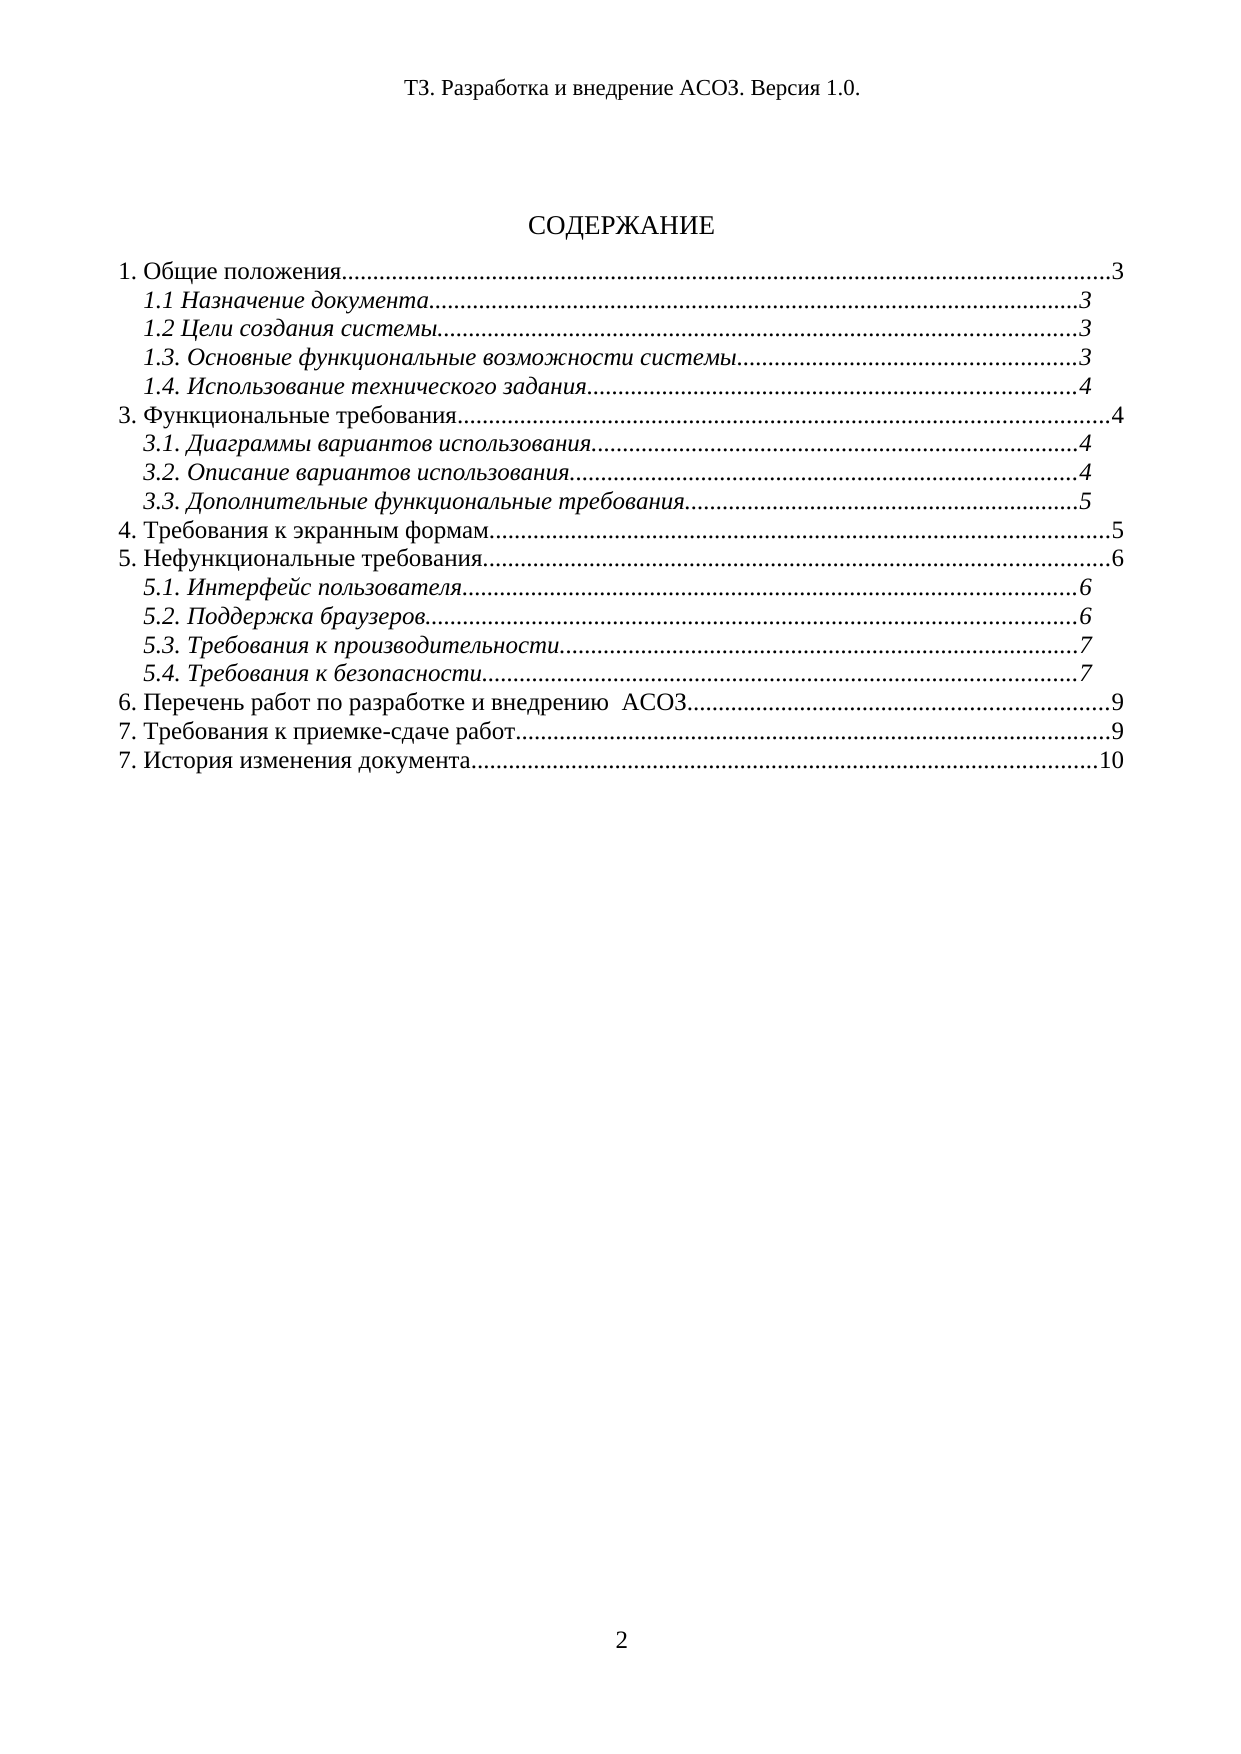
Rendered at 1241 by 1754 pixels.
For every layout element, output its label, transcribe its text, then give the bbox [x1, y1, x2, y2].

text 5.3. Требования к производительности. 7 [143, 630, 1125, 658]
text 1.3. Основные функциональные возможности системы. 3 [143, 342, 1125, 371]
text 5.2. Поддержка браузеров 6 [143, 601, 1125, 630]
text 7. Требования к приемке-сдаче работ. 9 [118, 716, 1125, 745]
text 1.1 Назначение документа. 3 [143, 285, 1125, 313]
text 5.4. Требования к безопасности. 7 [143, 658, 1125, 687]
text 1.2 Цели создания системы. 3 [143, 313, 1125, 342]
text 5.1. Интерфейс пользователя 6 [143, 572, 1125, 601]
text 5. Нефункциональные требования. 6 [118, 543, 1125, 572]
text 1. Общие положения 3 [118, 256, 1125, 285]
text 3.1. Диаграммы вариантов использования. 4 [143, 428, 1125, 457]
text 1.4. Использование технического задания 4 [143, 371, 1125, 400]
text 3.2. Описание вариантов использования. 4 [143, 457, 1125, 486]
text 6. Перечень работ по разработке и внедрению АСОЗ. 9 [118, 687, 1125, 716]
text СОДЕРЖАНИЕ [118, 209, 1125, 240]
text 3.3. Дополнительные функциональные требования. 5 [143, 486, 1125, 515]
text 4. Требования к экранным формам. 5 [118, 515, 1125, 543]
text 3. Функциональные требования 4 [118, 400, 1125, 428]
text 7. История изменения документа 10 [118, 745, 1125, 773]
